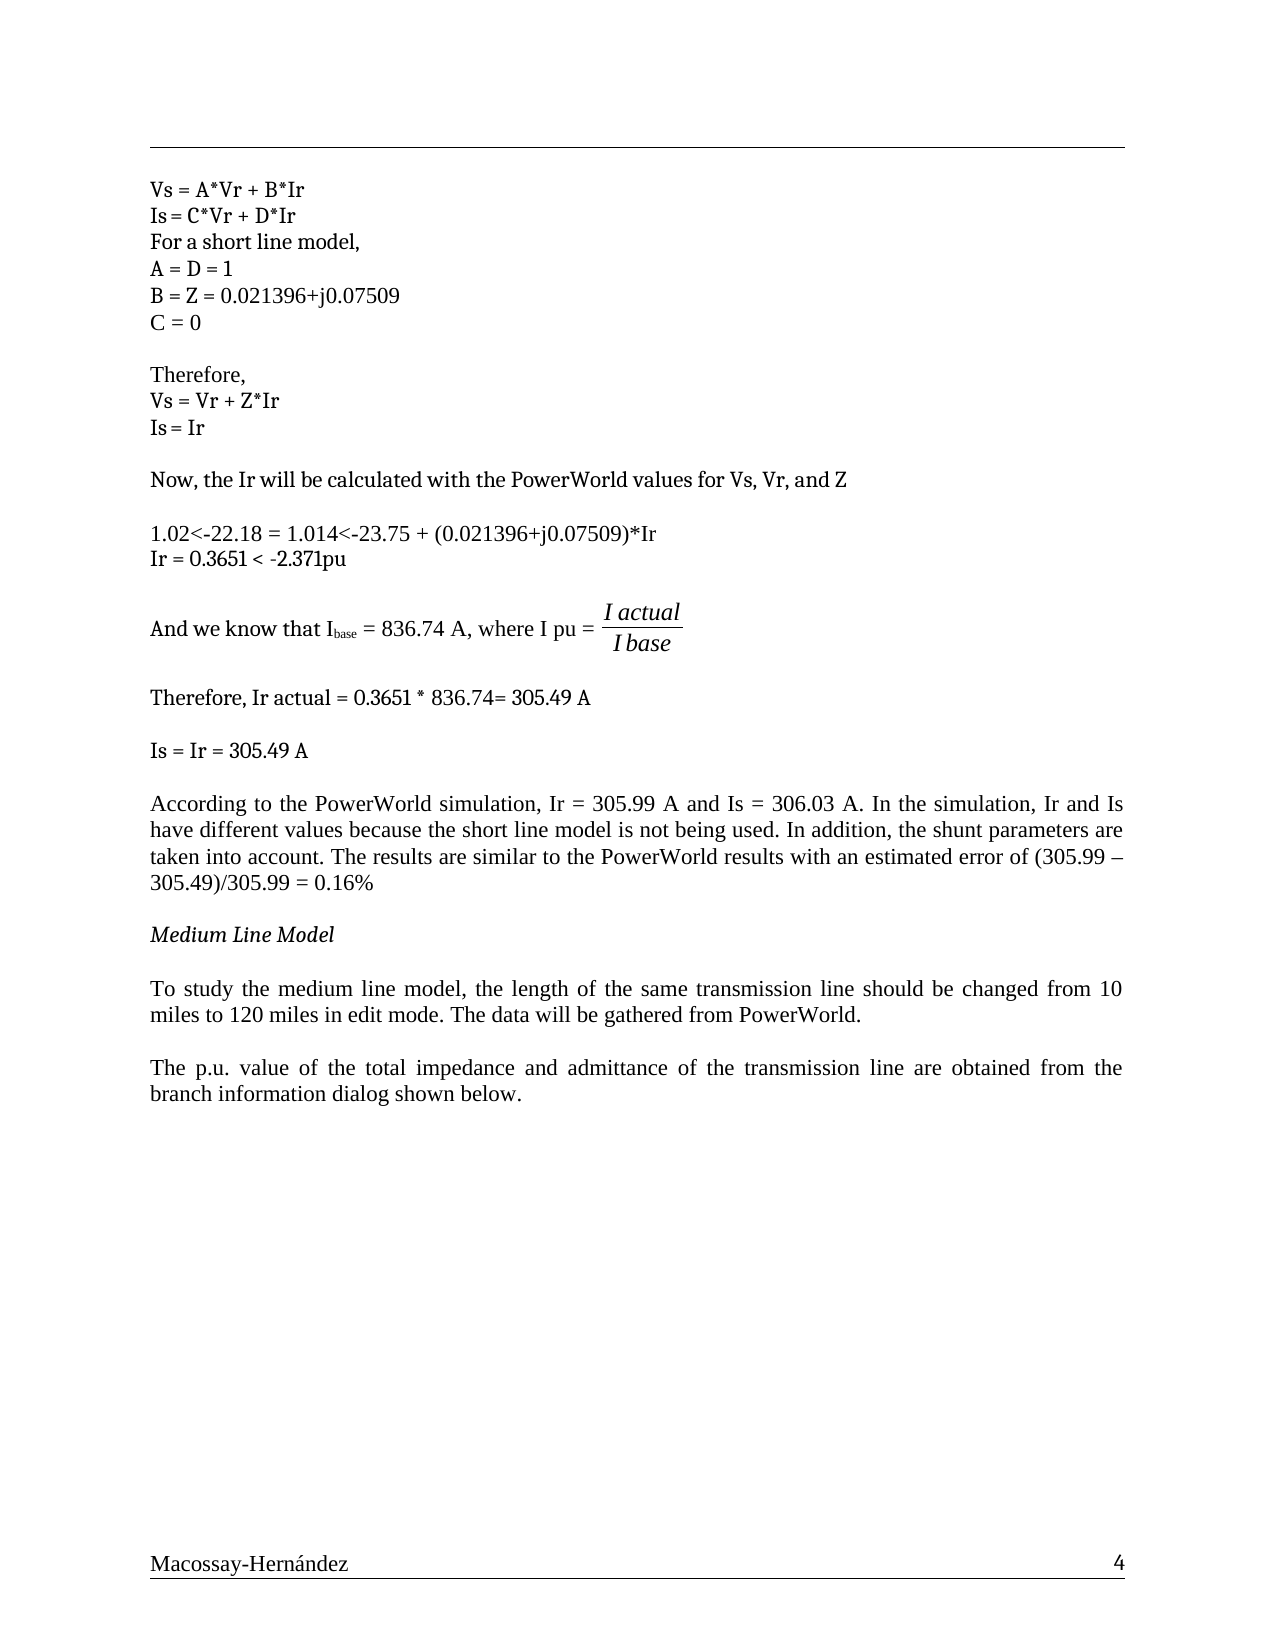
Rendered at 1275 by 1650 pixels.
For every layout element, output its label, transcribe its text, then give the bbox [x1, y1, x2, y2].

text Now, the Ir will be calculated with the PowerWorld values for Vs, Vr, and Z [150, 467, 1125, 493]
text 1.02<-22.18 = 1.014<-23.75 + (0.021396+j0.07509)*Ir [150, 520, 1125, 546]
text Ir = 0.3651 < -2.371pu [150, 546, 1125, 572]
text The p.u. value of the total impedance and admittance of the transmission line are obtained from the branch information dialog shown below. [150, 1054, 1125, 1106]
text And we know that Ibase = 836.74 A, where I pu = [150, 599, 1125, 658]
text B = Z = 0.021396+j0.07509 [150, 282, 1125, 309]
text C = 0 [150, 309, 1125, 335]
text According to the PowerWorld simulation, Ir = 305.99 A and Is = 306.03 A. In the simulation, Ir and Is have different values because the short line model is not being used. In addition, the shunt parameters are taken into account. The results are similar to the PowerWorld results with an estimated error of (305.99 – 305.49)/305.99 = 0.16% [150, 790, 1125, 896]
text A = D = 1 [150, 255, 1125, 282]
text Vs = A*Vr + B*Ir [150, 176, 1125, 203]
text Is = Ir [150, 414, 1125, 441]
text For a short line model, [150, 229, 1125, 255]
text Is = C*Vr + D*Ir [150, 203, 1125, 229]
text Therefore, Ir actual = 0.3651 * 836.74= 305.49 A [150, 684, 1125, 711]
text Vs = Vr + Z*Ir [150, 388, 1125, 414]
text Medium Line Model [150, 922, 1125, 948]
text Is = Ir = 305.49 A [150, 737, 1125, 764]
text Therefore, [150, 362, 1125, 388]
text To study the medium line model, the length of the same transmission line should be changed from 10 miles to 120 miles in edit mode. The data will be gathered from PowerWorld. [150, 975, 1125, 1027]
